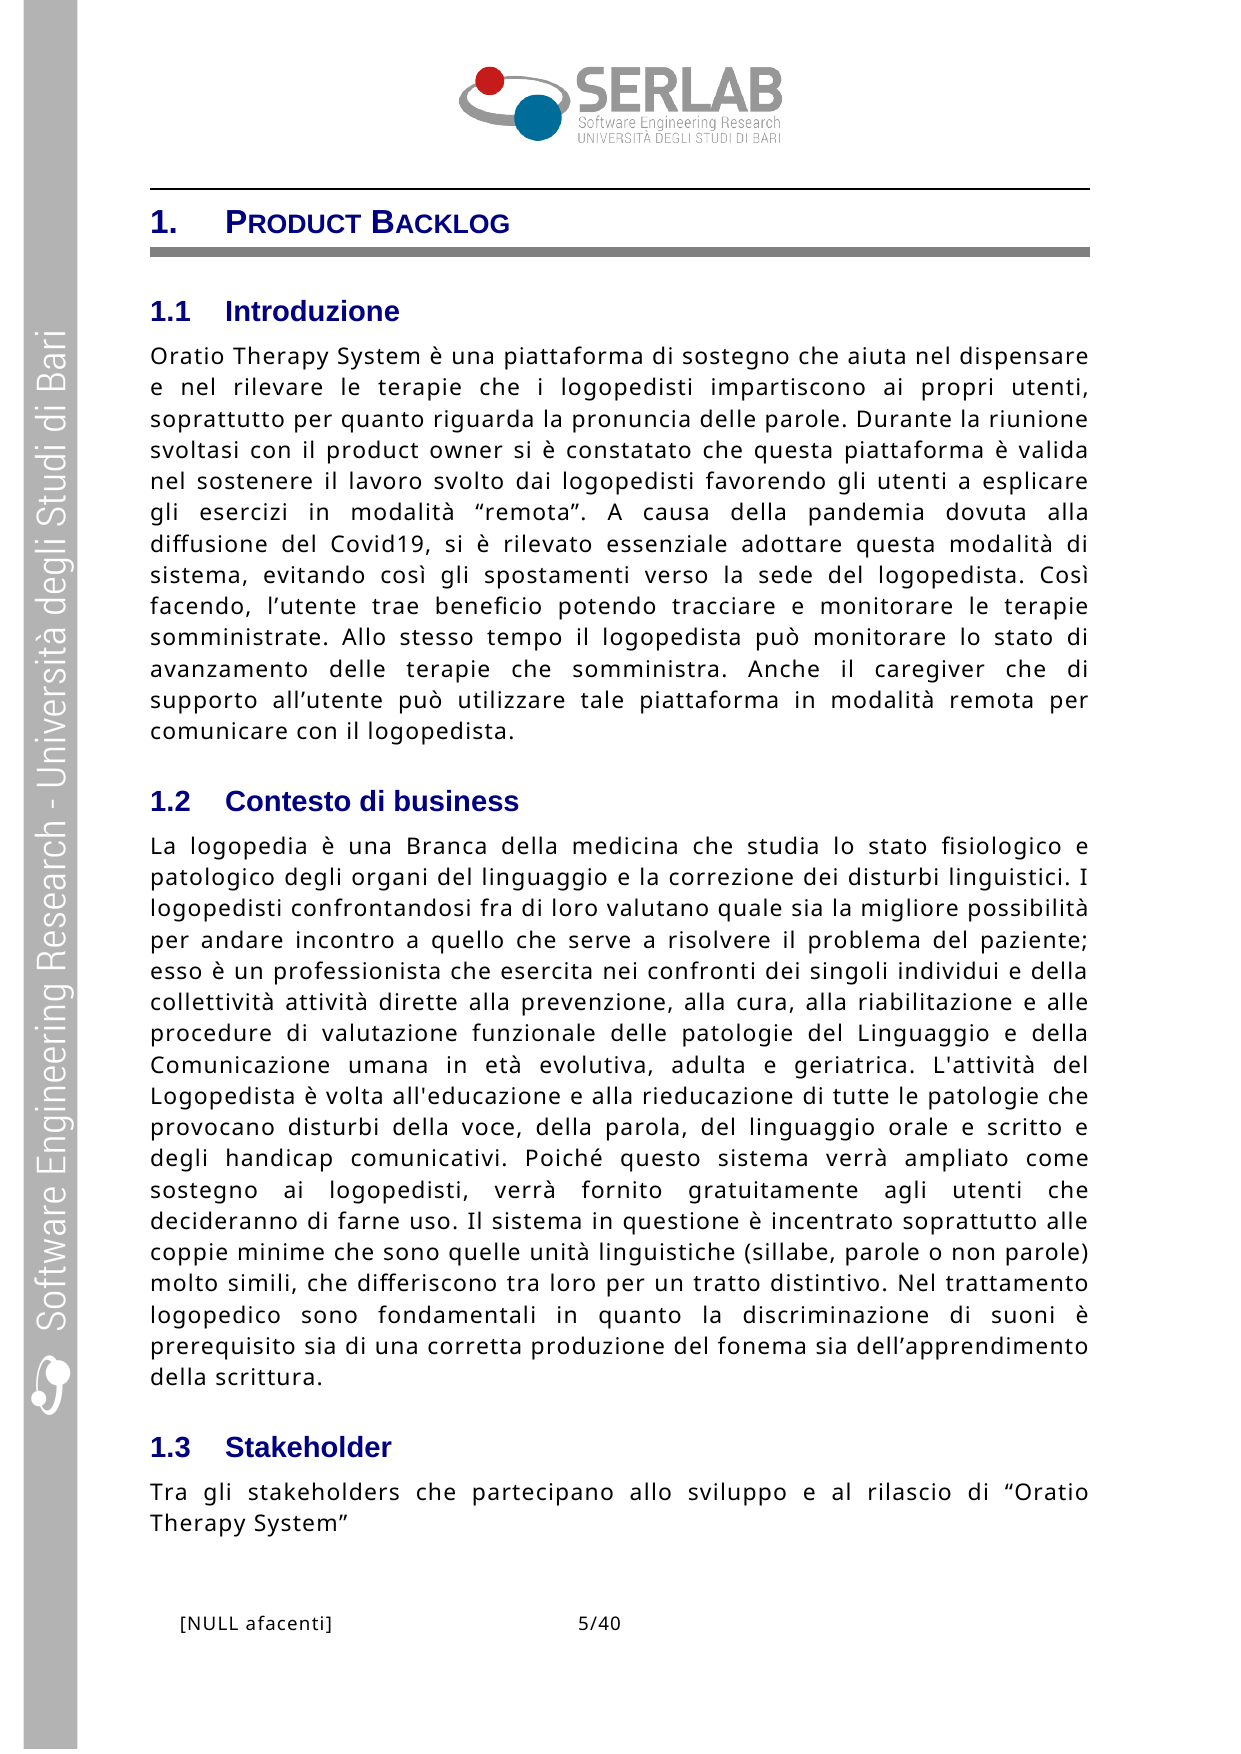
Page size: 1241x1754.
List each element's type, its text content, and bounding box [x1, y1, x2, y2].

subtitle Introduzione [150, 294, 1090, 328]
subtitle Product Backlog [150, 202, 1090, 247]
text Oratio Therapy System è una piattaforma di sostegno che aiuta nel dispensare e nel rilevare le terapie che i logopedisti impartiscono ai propri utenti, soprattutto per quanto riguarda la pronuncia delle parole. Durante la riunione svoltasi con il product owner si è constatato che questa piattaforma è valida nel sostenere il lavoro svolto dai logopedisti favorendo gli utenti a esplicare gli esercizi in modalità “remota”. A causa della pandemia dovuta alla diffusione del Covid19, si è rilevato essenziale adottare questa modalità di sistema, evitando così gli spostamenti verso la sede del logopedista. Così facendo, l’utente trae beneficio potendo tracciare e monitorare le terapie somministrate. Allo stesso tempo il logopedista può monitorare lo stato di avanzamento delle terapie che somministra. Anche il caregiver che di supporto all’utente può utilizzare tale piattaforma in modalità remota per comunicare con il logopedista. [150, 340, 1090, 746]
picture [455, 65, 785, 145]
text La logopedia è una Branca della medicina che studia lo stato fisiologico e patologico degli organi del linguaggio e la correzione dei disturbi linguistici. I logopedisti confrontandosi fra di loro valutano quale sia la migliore possibilità per andare incontro a quello che serve a risolvere il problema del paziente; esso è un professionista che esercita nei confronti dei singoli individui e della collettività attività dirette alla prevenzione, alla cura, alla riabilitazione e alle procedure di valutazione funzionale delle patologie del Linguaggio e della Comunicazione umana in età evolutiva, adulta e geriatrica. L'attività del Logopedista è volta all'educazione e alla rieducazione di tutte le patologie che provocano disturbi della voce, della parola, del linguaggio orale e scritto e degli handicap comunicativi. Poiché questo sistema verrà ampliato come sostegno ai logopedisti, verrà fornito gratuitamente agli utenti che decideranno di farne uso. Il sistema in questione è incentrato soprattutto alle coppie minime che sono quelle unità linguistiche (sillabe, parole o non parole) molto simili, che differiscono tra loro per un tratto distintivo. Nel trattamento logopedico sono fondamentali in quanto la discriminazione di suoni è prerequisito sia di una corretta produzione del fonema sia dell’apprendimento della scrittura. [150, 830, 1090, 1392]
subtitle Contesto di business [150, 784, 1090, 817]
text Tra gli stakeholders che partecipano allo sviluppo e al rilascio di “Oratio Therapy System” [150, 1476, 1090, 1538]
picture [23, 0, 78, 1749]
subtitle Stakeholder [150, 1430, 1090, 1463]
